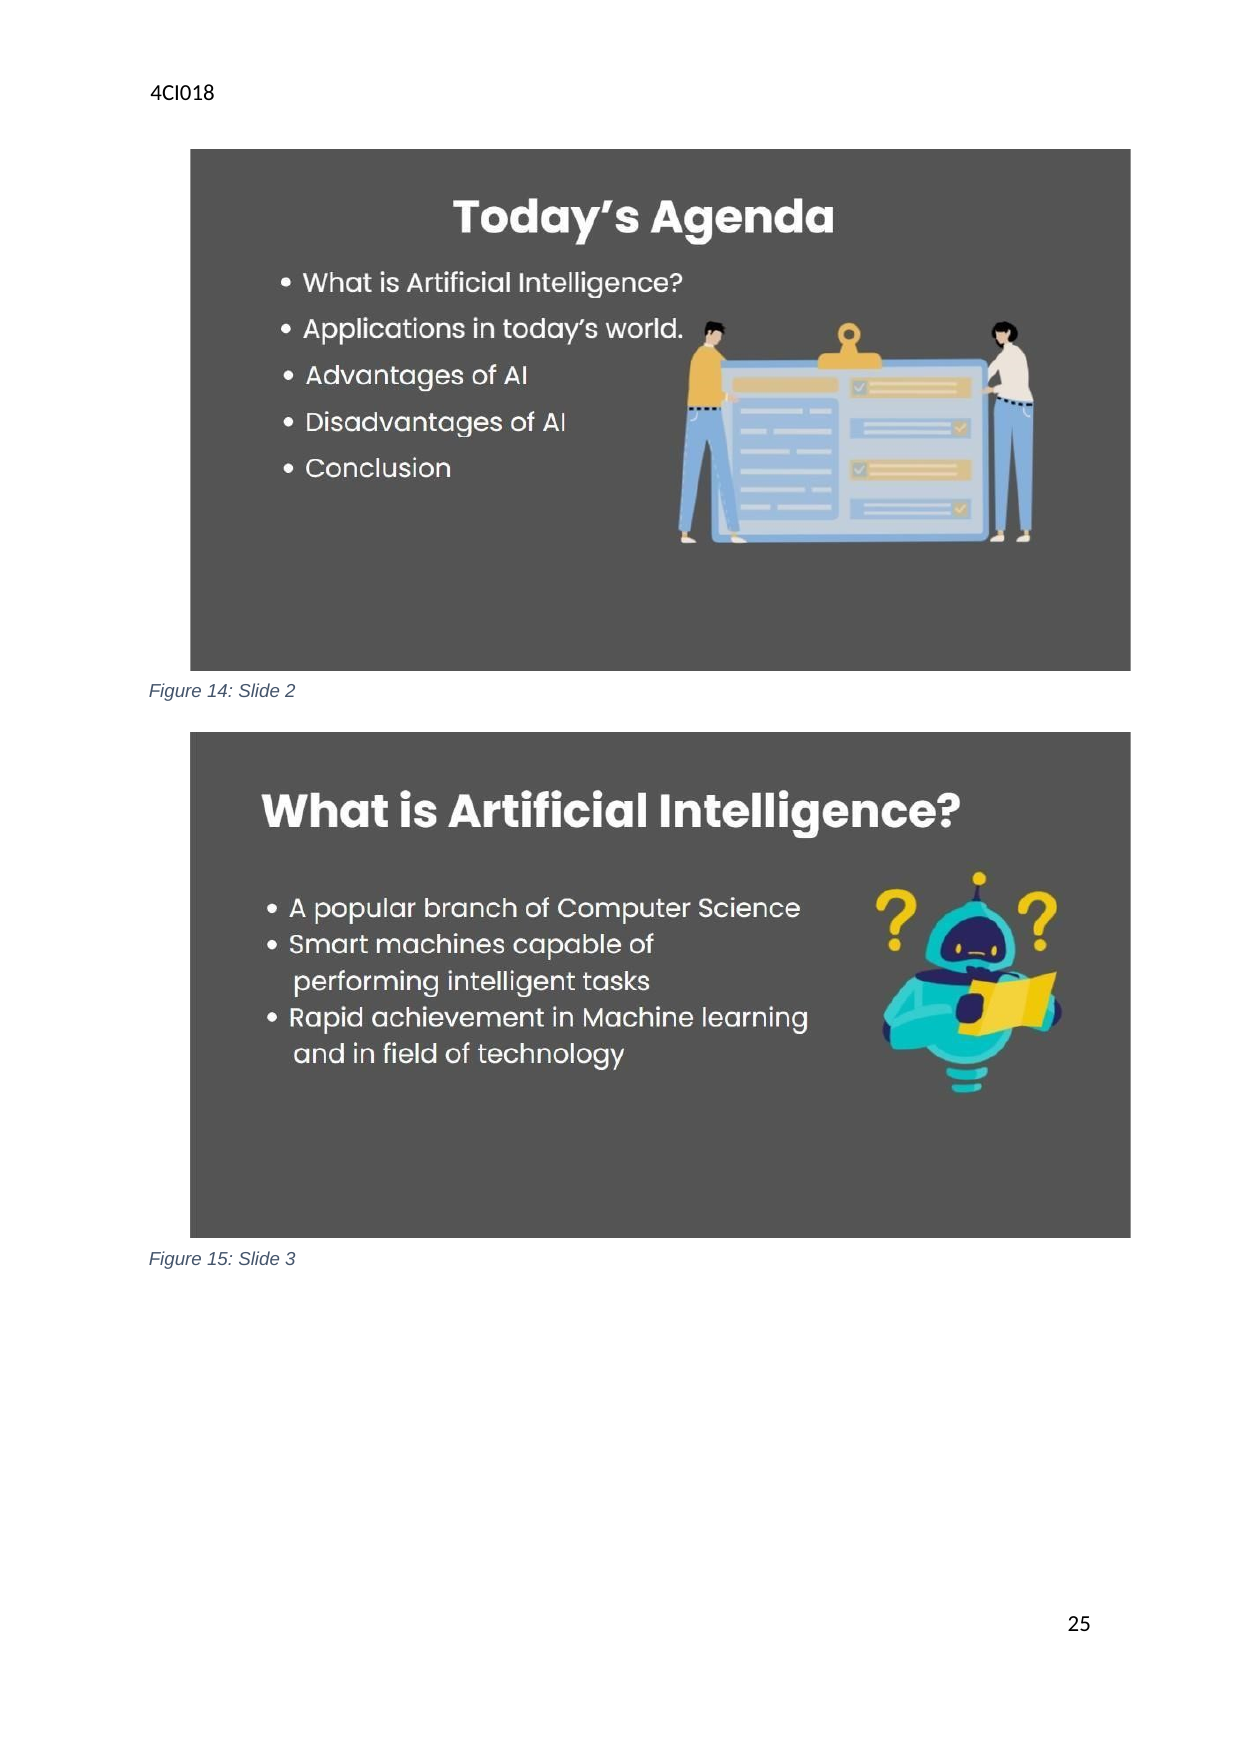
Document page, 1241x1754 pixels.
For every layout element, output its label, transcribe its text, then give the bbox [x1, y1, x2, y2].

text Figure 14: Slide 2 [148, 680, 1119, 702]
text Figure 15: Slide 3 [148, 1247, 1119, 1269]
picture [190, 149, 1131, 671]
picture [190, 732, 1131, 1238]
